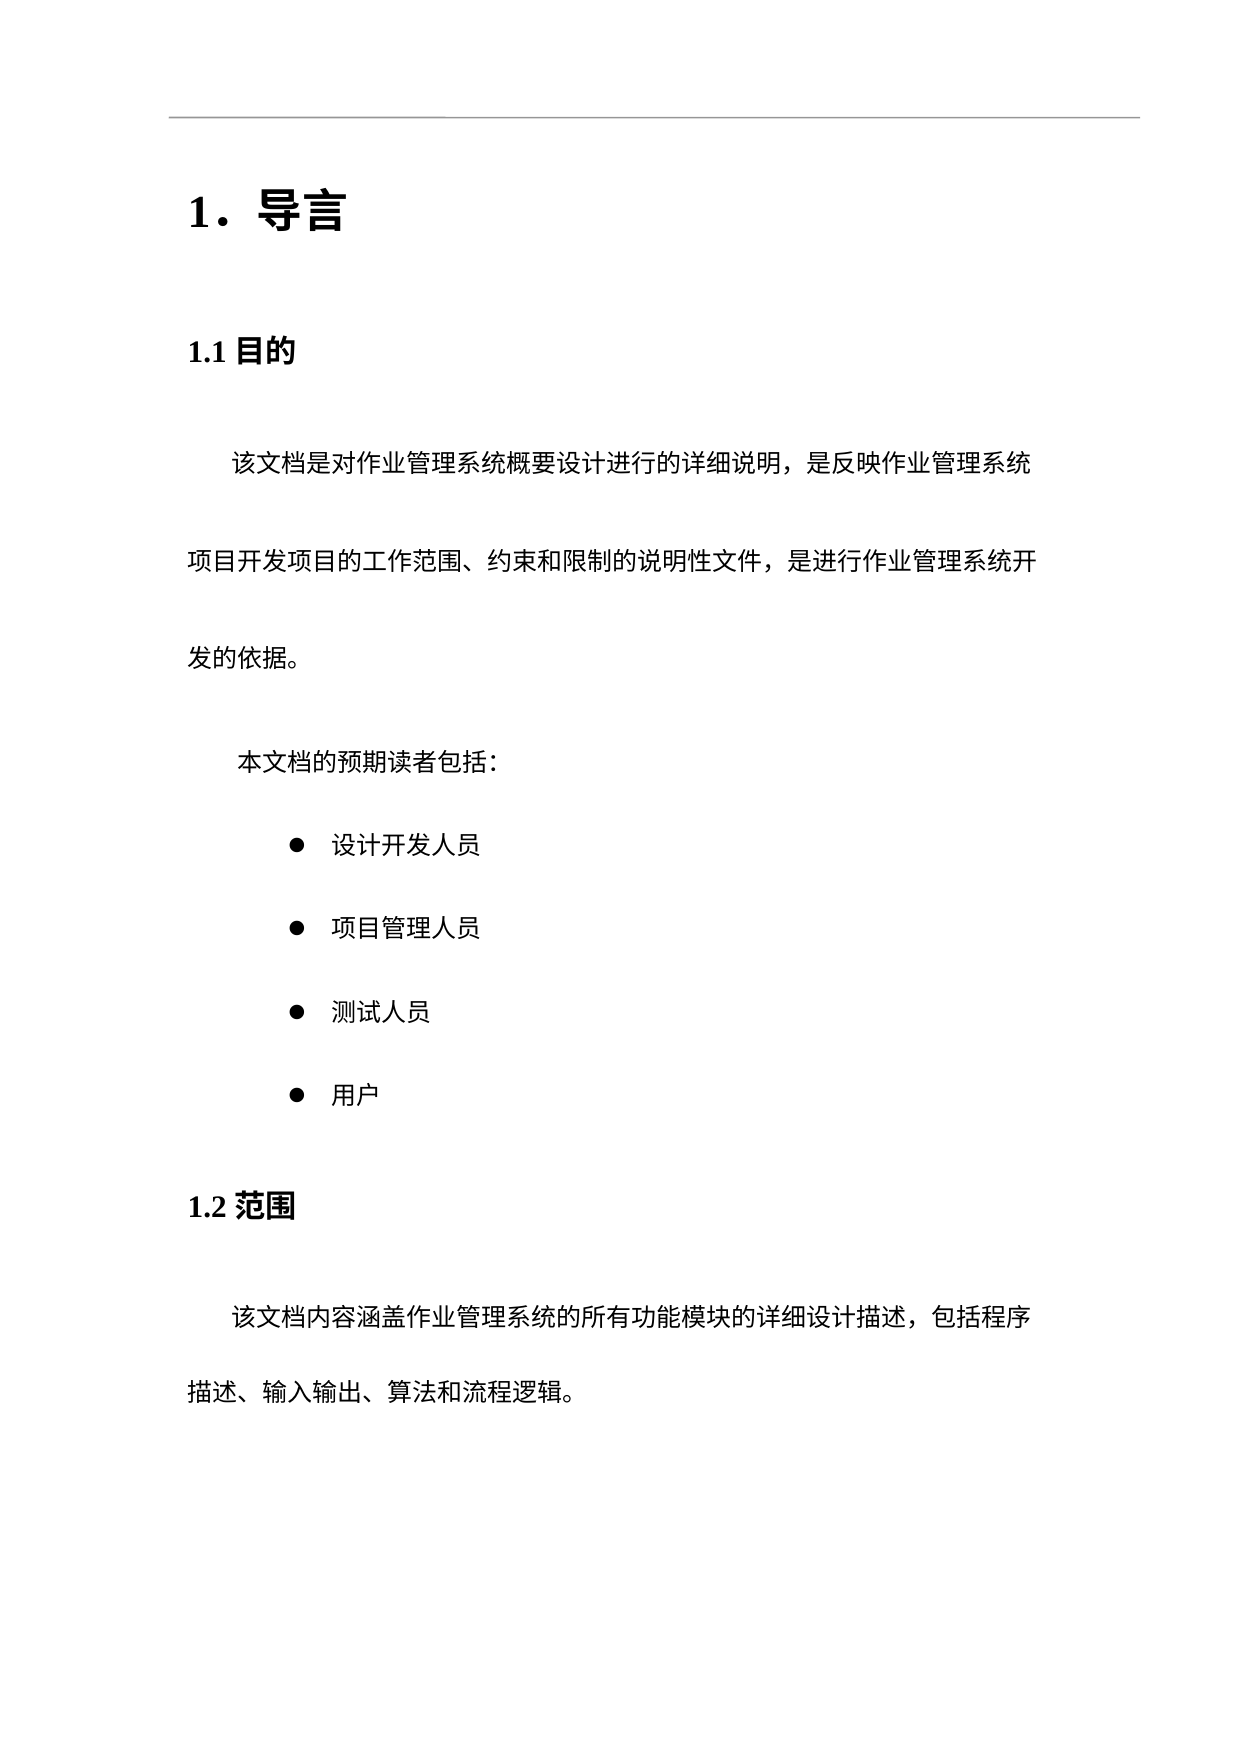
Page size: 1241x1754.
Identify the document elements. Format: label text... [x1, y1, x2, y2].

text 该文档内容涵盖作业管理系统的所有功能模块的详细设计描述，包括程序描述、输入输出、算法和流程逻辑。 [187, 1283, 1053, 1423]
subtitle 1.2 范围 [187, 1171, 1053, 1236]
subtitle 1.1 目的 [187, 317, 1053, 382]
text 该文档是对作业管理系统概要设计进行的详细说明，是反映作业管理系统项目开发项目的工作范围、约束和限制的说明性文件，是进行作业管理系统开发的依据。 [187, 429, 1053, 689]
subtitle 1．导言 [187, 159, 1053, 256]
text 本文档的预期读者包括： [187, 728, 1053, 793]
list 设计开发人员 [287, 811, 1053, 876]
list 用户 [287, 1061, 1053, 1126]
list 项目管理人员 [287, 894, 1053, 959]
list 测试人员 [287, 978, 1053, 1043]
